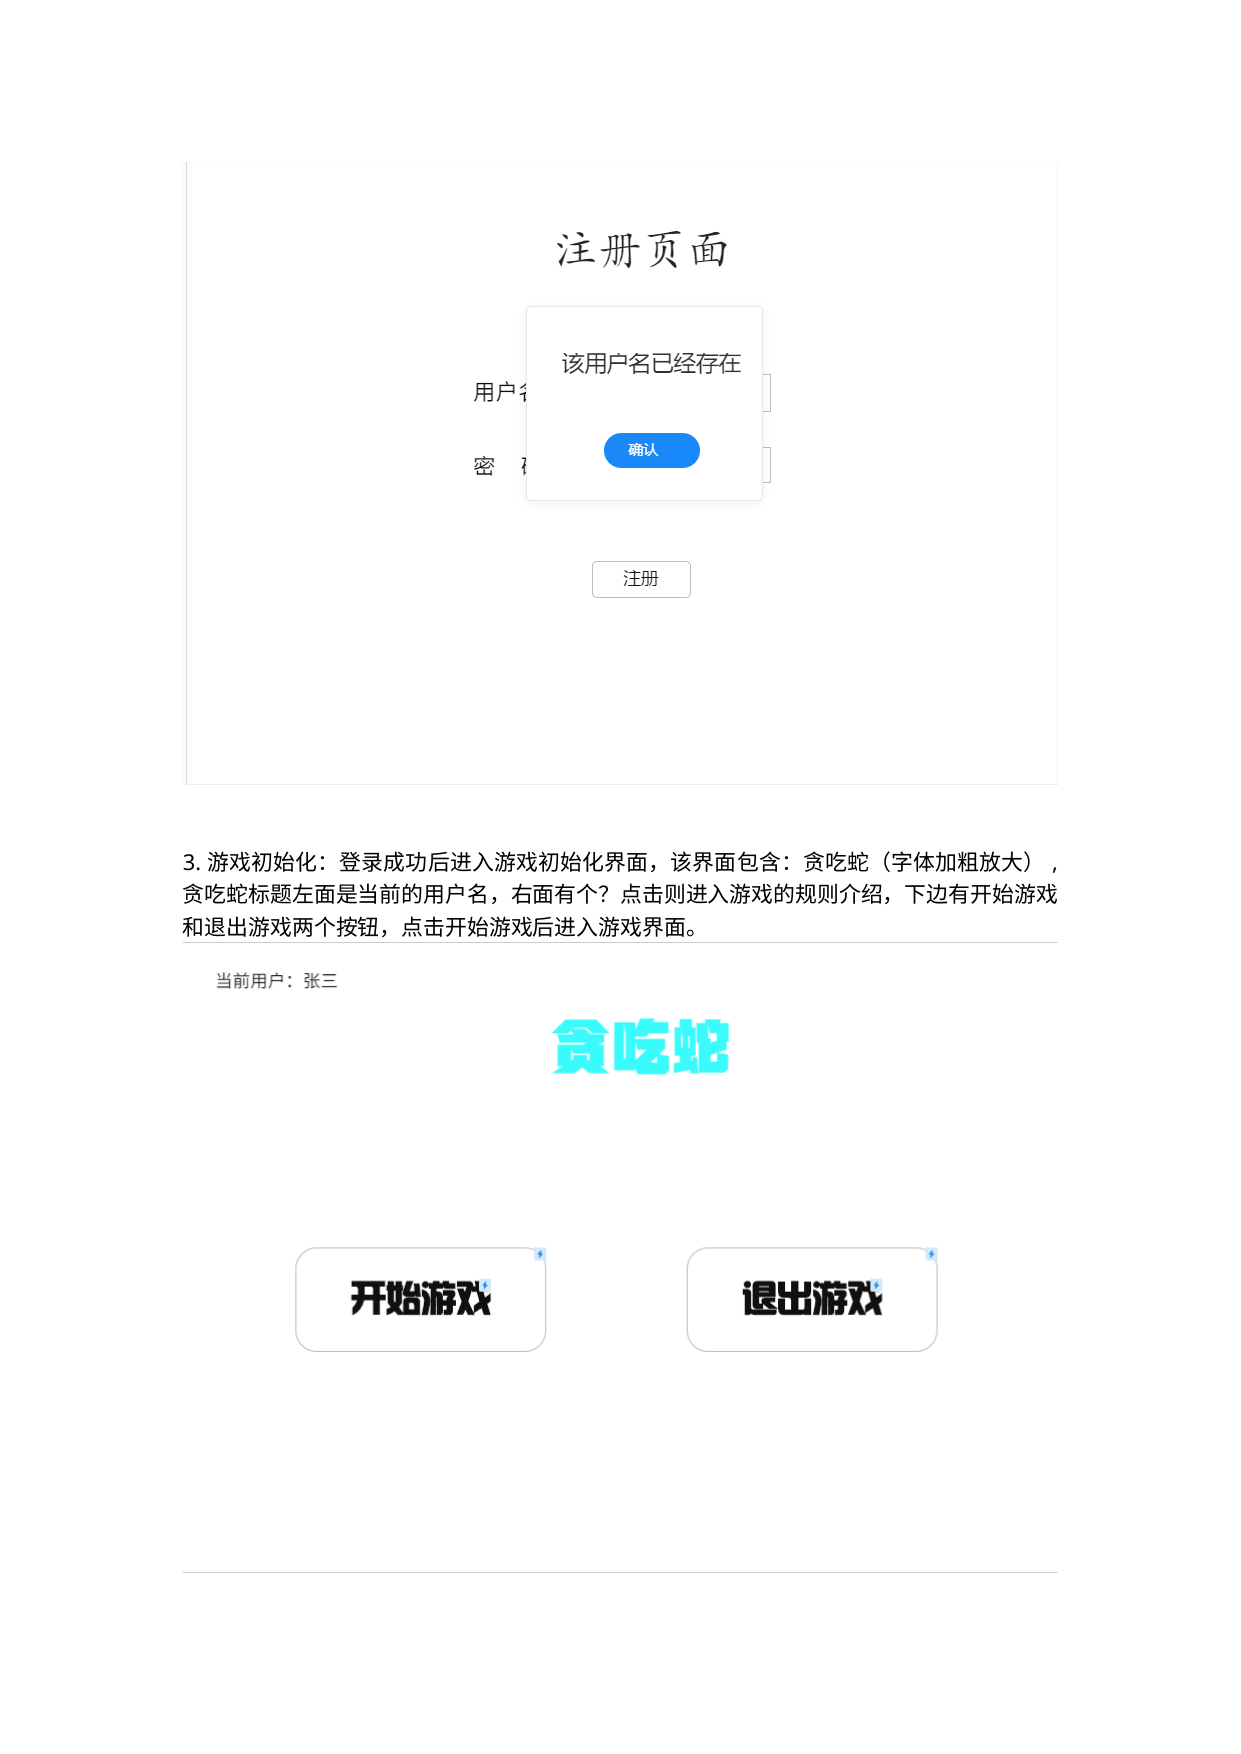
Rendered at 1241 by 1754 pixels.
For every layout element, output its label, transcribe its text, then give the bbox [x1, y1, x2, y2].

picture [182, 942, 1058, 1574]
picture [182, 162, 1058, 785]
text 3. 游戏初始化：登录成功后进入游戏初始化界面，该界面包含：贪吃蛇（字体加粗放大） ,贪吃蛇标题左面是当前的用户名，右面有个？点击则进入游戏的规则介绍，下边有开始游戏和退出游戏两个按钮，点击开始游戏后进入游戏界面。 [183, 844, 1058, 942]
